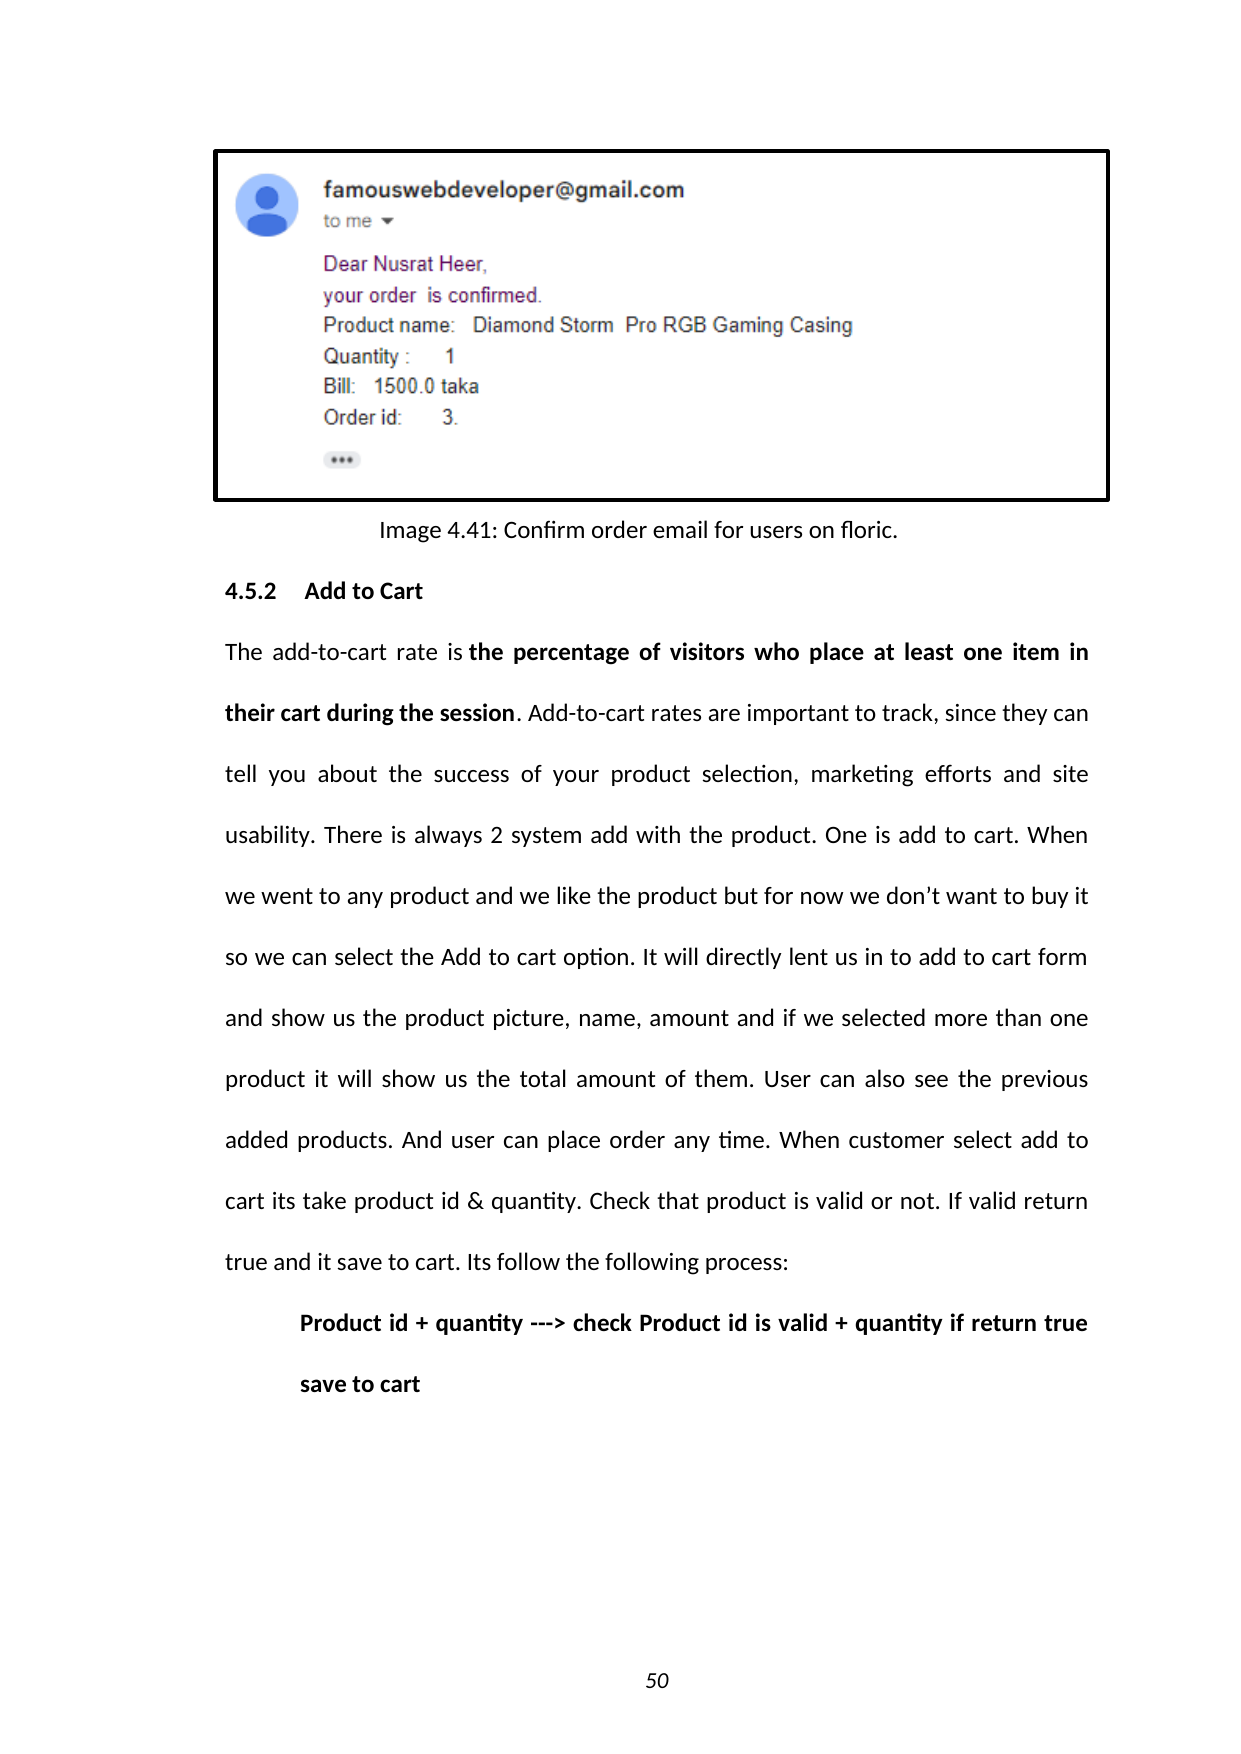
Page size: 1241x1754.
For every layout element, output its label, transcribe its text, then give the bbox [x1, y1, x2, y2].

text Image 4.41: Confirm order email for users on floric. [225, 514, 1090, 544]
text The add-to-cart rate is the percentage of visitors who place at least one item in their cart during the session. Add-to-cart rates are important to track, since they can tell you about the success of your product selection, marketing efforts and site usability. There is always 2 system add with the product. One is add to cart. When we went to any product and we like the product but for now we don’t want to buy it so we can select the Add to cart option. It will directly lent us in to add to cart form and show us the product picture, name, amount and if we selected more than one product it will show us the total amount of them. User can also see the previous added products. And user can place order any time. When customer select add to cart its take product id & quantity. Check that product is valid or not. If valid return true and it save to cart. Its follow the following process: [225, 636, 1090, 1277]
text 4.5.2 Add to Cart [225, 575, 1090, 606]
picture [225, 153, 912, 486]
text Product id + quantity ---> check Product id is valid + quantity if return true save to cart [300, 1307, 1090, 1399]
